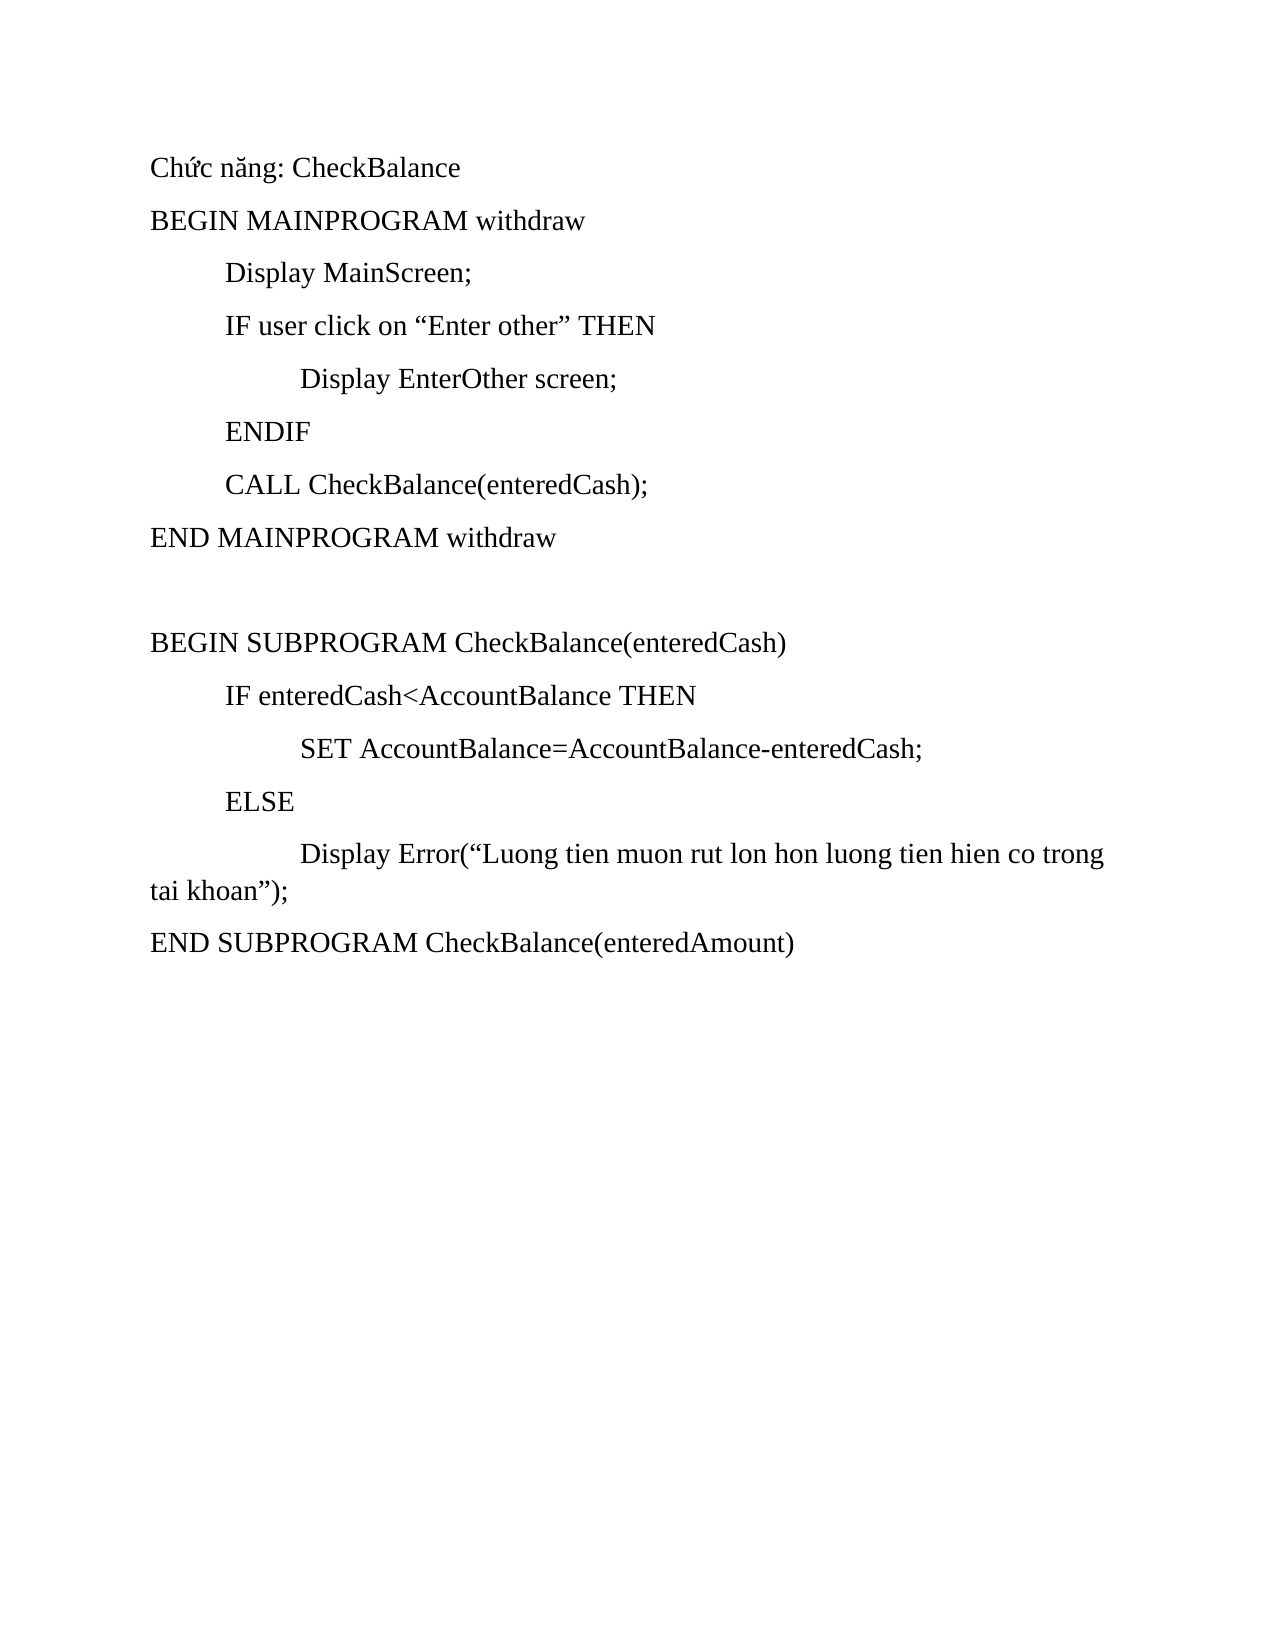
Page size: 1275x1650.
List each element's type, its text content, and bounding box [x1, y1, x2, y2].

text SET AccountBalance=AccountBalance-enteredCash; [150, 731, 1125, 764]
text Display MainScreen; [150, 256, 1125, 289]
text Display EnterOther screen; [150, 361, 1125, 395]
text IF user click on “Enter other” THEN [150, 308, 1125, 342]
text END SUBPROGRAM CheckBalance(enteredAmount) [150, 926, 1125, 959]
text ENDIF [150, 414, 1125, 448]
text Display Error(“Luong tien muon rut lon hon luong tien hien co trong tai khoan”); [150, 837, 1125, 906]
text BEGIN SUBPROGRAM CheckBalance(enteredCash) [150, 625, 1125, 659]
text END MAINPROGRAM withdraw [150, 520, 1125, 553]
text BEGIN MAINPROGRAM withdraw [150, 203, 1125, 236]
text ELSE [150, 784, 1125, 817]
text CALL CheckBalance(enteredCash); [150, 467, 1125, 500]
text IF enteredCash<AccountBalance THEN [150, 678, 1125, 712]
text Chức năng: CheckBalance [150, 150, 1125, 183]
